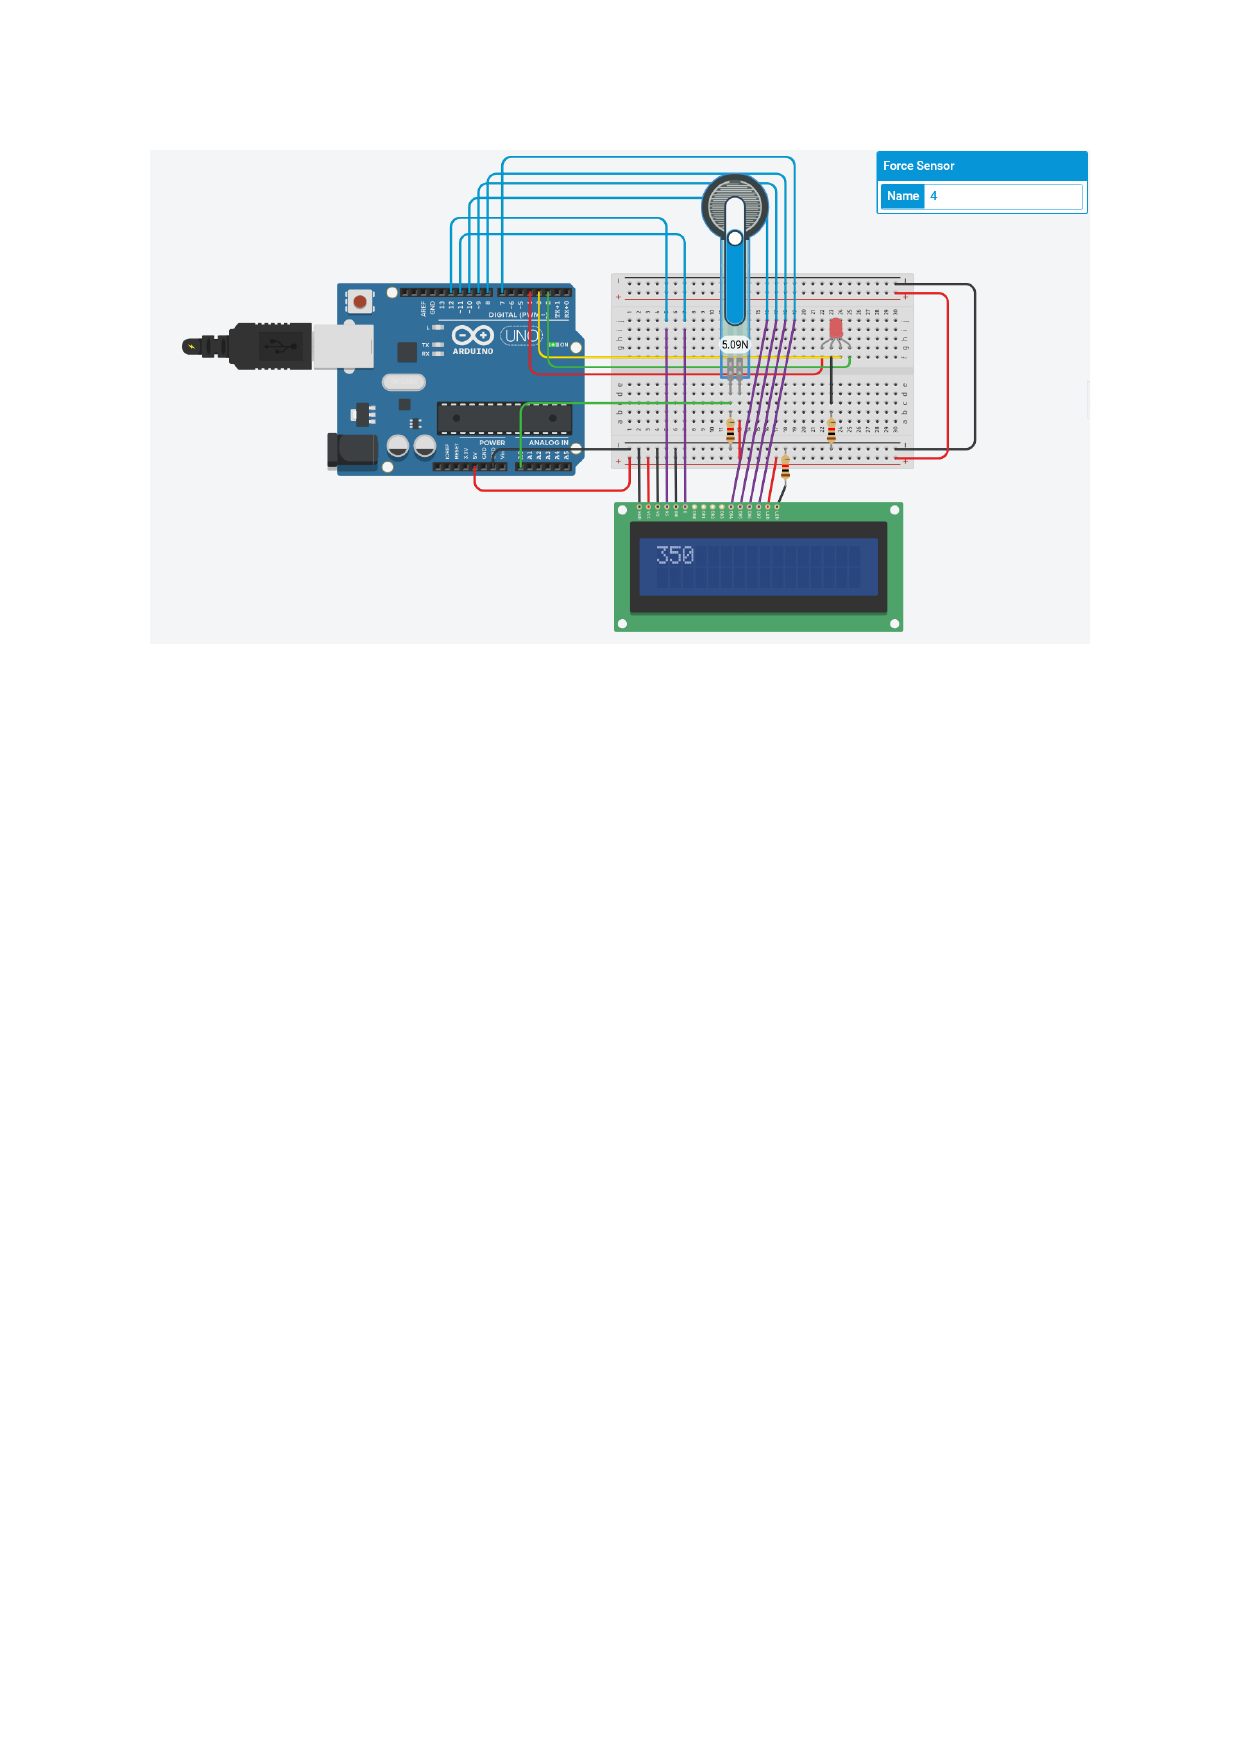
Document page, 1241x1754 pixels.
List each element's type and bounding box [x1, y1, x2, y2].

picture [936, 164, 944, 169]
picture [879, 182, 1086, 212]
picture [150, 150, 1091, 644]
